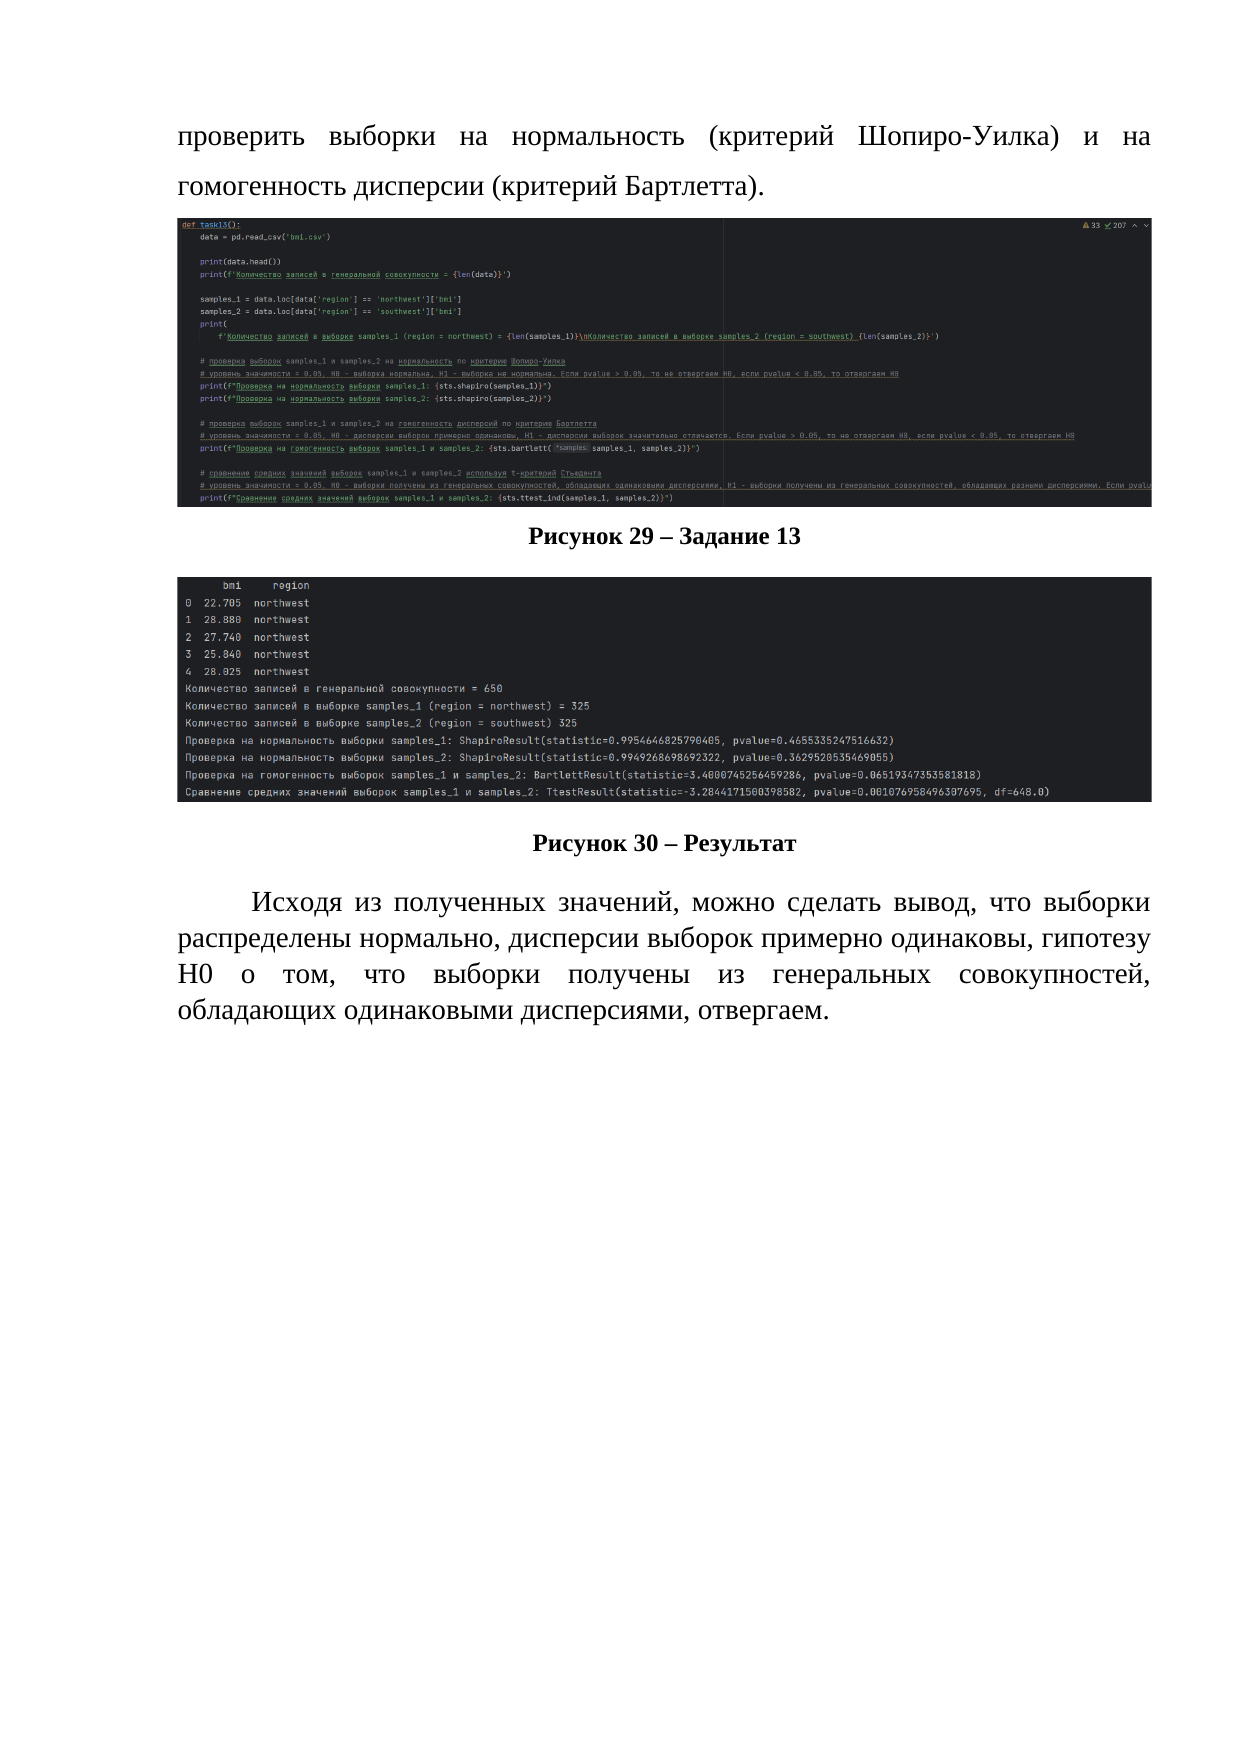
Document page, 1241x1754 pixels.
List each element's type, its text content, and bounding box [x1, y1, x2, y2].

text Исходя из полученных значений, можно сделать вывод, что выборки распределены нормально, дисперсии выборок примерно одинаковы, гипотезу H0 о том, что выборки получены из генеральных совокупностей, обладающих одинаковыми дисперсиями, отвергаем. [177, 884, 1152, 1026]
text Рисунок 29 – Задание 13 [177, 521, 1152, 550]
text Рисунок 30 – Результат [177, 828, 1152, 857]
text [177, 118, 1152, 202]
picture [177, 218, 1152, 507]
picture [177, 577, 1152, 802]
